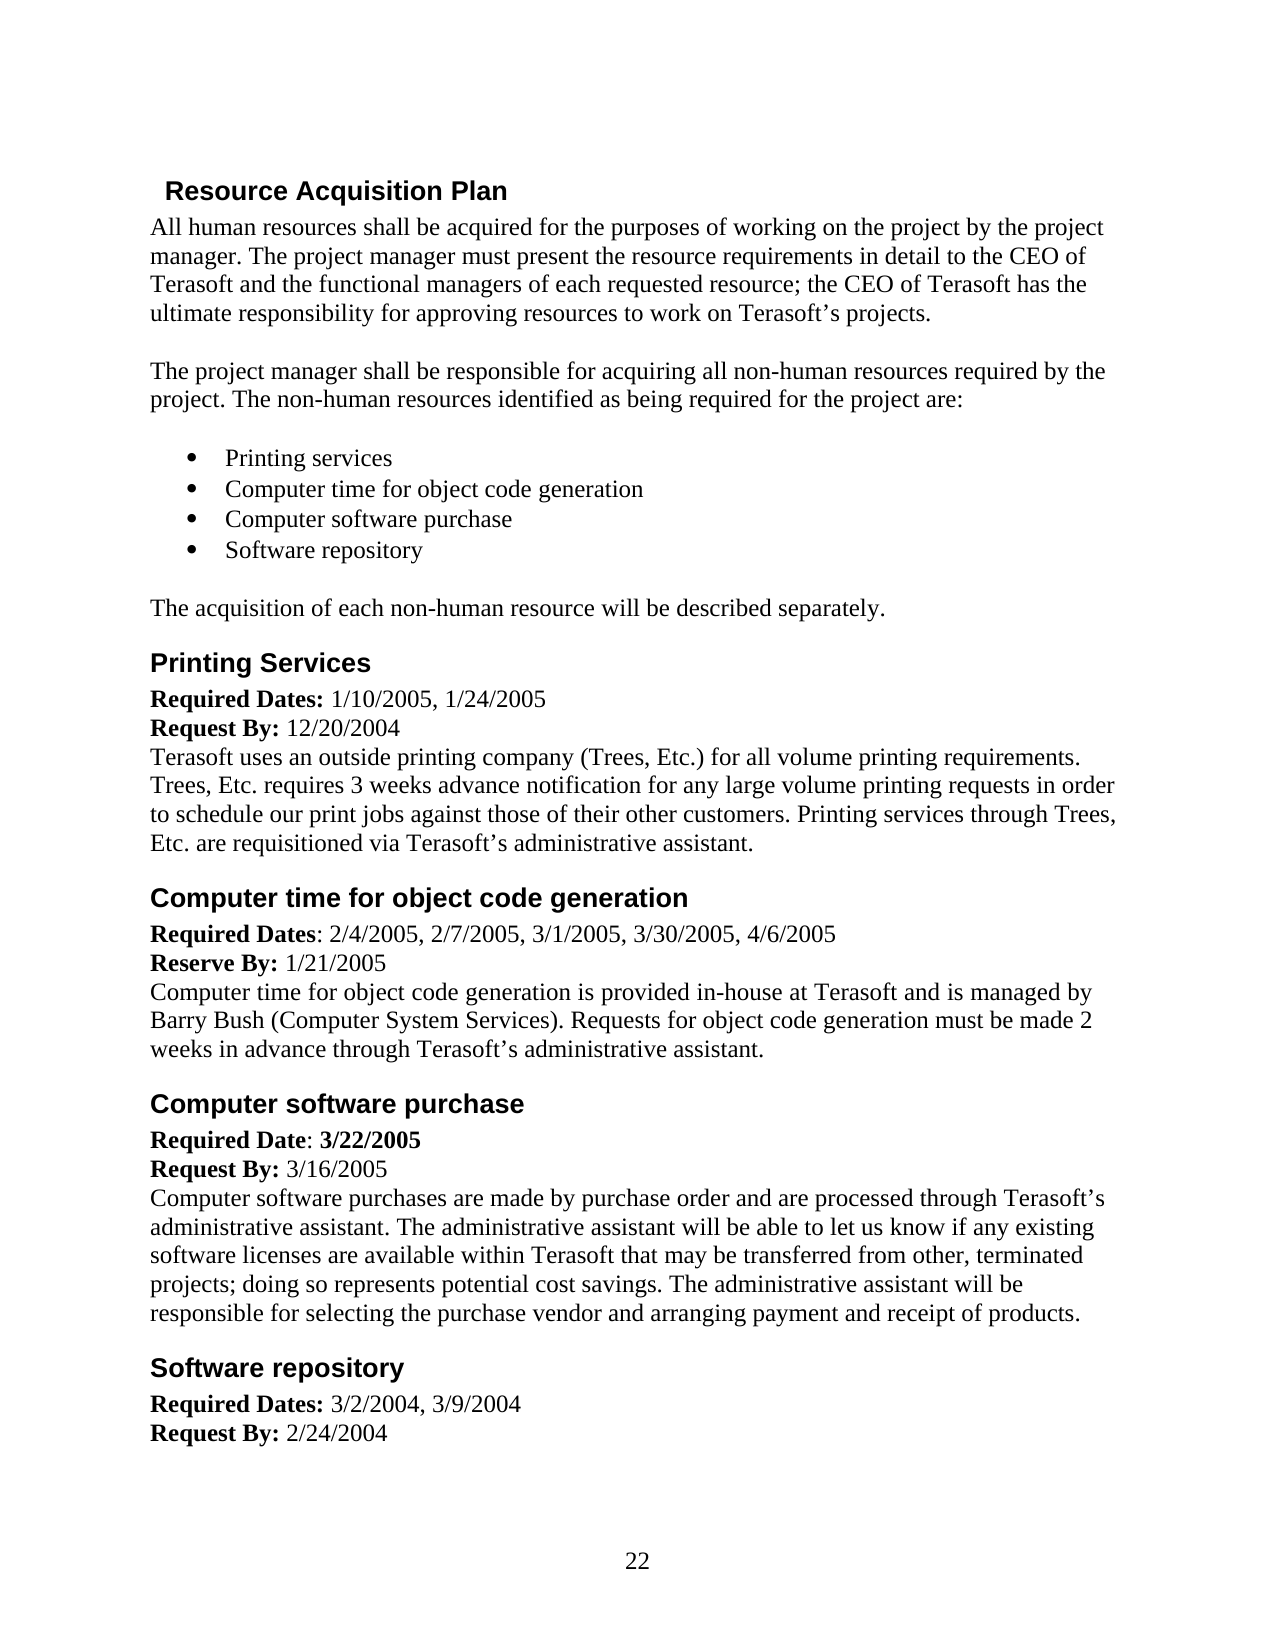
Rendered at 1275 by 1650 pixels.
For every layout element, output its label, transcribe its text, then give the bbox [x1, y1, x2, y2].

subtitle Printing Services [150, 647, 1194, 678]
text Required Dates: 3/2/2004, 3/9/2004 [150, 1389, 1194, 1418]
text Request By: 12/20/2004 [150, 713, 1194, 742]
subtitle Software repository [150, 1352, 1194, 1383]
subtitle Computer time for object code generation [150, 882, 1194, 913]
list Computer time for object code generation [187, 473, 1194, 503]
list Computer software purchase [187, 503, 1194, 534]
text Required Date: 3/22/2005 Request By: 3/16/2005 [150, 1126, 423, 1183]
text Required Dates: 2/4/2005, 2/7/2005, 3/1/2005, 3/30/2005, 4/6/2005 [150, 919, 1194, 948]
text Required Dates: 1/10/2005, 1/24/2005 [150, 684, 1194, 713]
text Request By: 2/24/2004 [150, 1418, 1194, 1447]
text All human resources shall be acquired for the purposes of working on the project by the project manager. The project manager must present the resource requirements in detail to the CEO of Terasoft and the functional managers of each requested resource; the CEO of Terasoft has the ultimate responsibility for approving resources to work on Terasoft’s projects. [150, 212, 1106, 327]
text Computer software purchases are made by purchase order and are processed through Terasoft’s administrative assistant. The administrative assistant will be able to let us know if any existing software licenses are available within Terasoft that may be transferred from other, terminated projects; doing so represents potential cost savings. The administrative assistant will be responsible for selecting the purchase vendor and arranging payment and receipt of products. [150, 1183, 1107, 1327]
subtitle Computer software purchase [150, 1088, 1194, 1119]
subtitle Resource Acquisition Plan [127, 175, 1194, 206]
list Printing services [187, 442, 1194, 473]
text Terasoft uses an outside printing company (Trees, Etc.) for all volume printing requirements. Trees, Etc. requires 3 weeks advance notification for any large volume printing requests in order to schedule our print jobs against those of their other customers. Printing services through Trees, Etc. are requisitioned via Terasoft’s administrative assistant. [150, 742, 1118, 857]
text The project manager shall be responsible for acquiring all non-human resources required by the project. The non-human resources identified as being required for the project are: [150, 356, 1108, 413]
list Software repository [187, 534, 1194, 564]
text Computer time for object code generation is provided in-house at Terasoft and is managed by Barry Bush (Computer System Services). Requests for object code generation must be made 2 weeks in advance through Terasoft’s administrative assistant. [150, 977, 1093, 1063]
text Reserve By: 1/21/2005 [150, 948, 1194, 977]
text The acquisition of each non-human resource will be described separately. [150, 593, 1194, 622]
